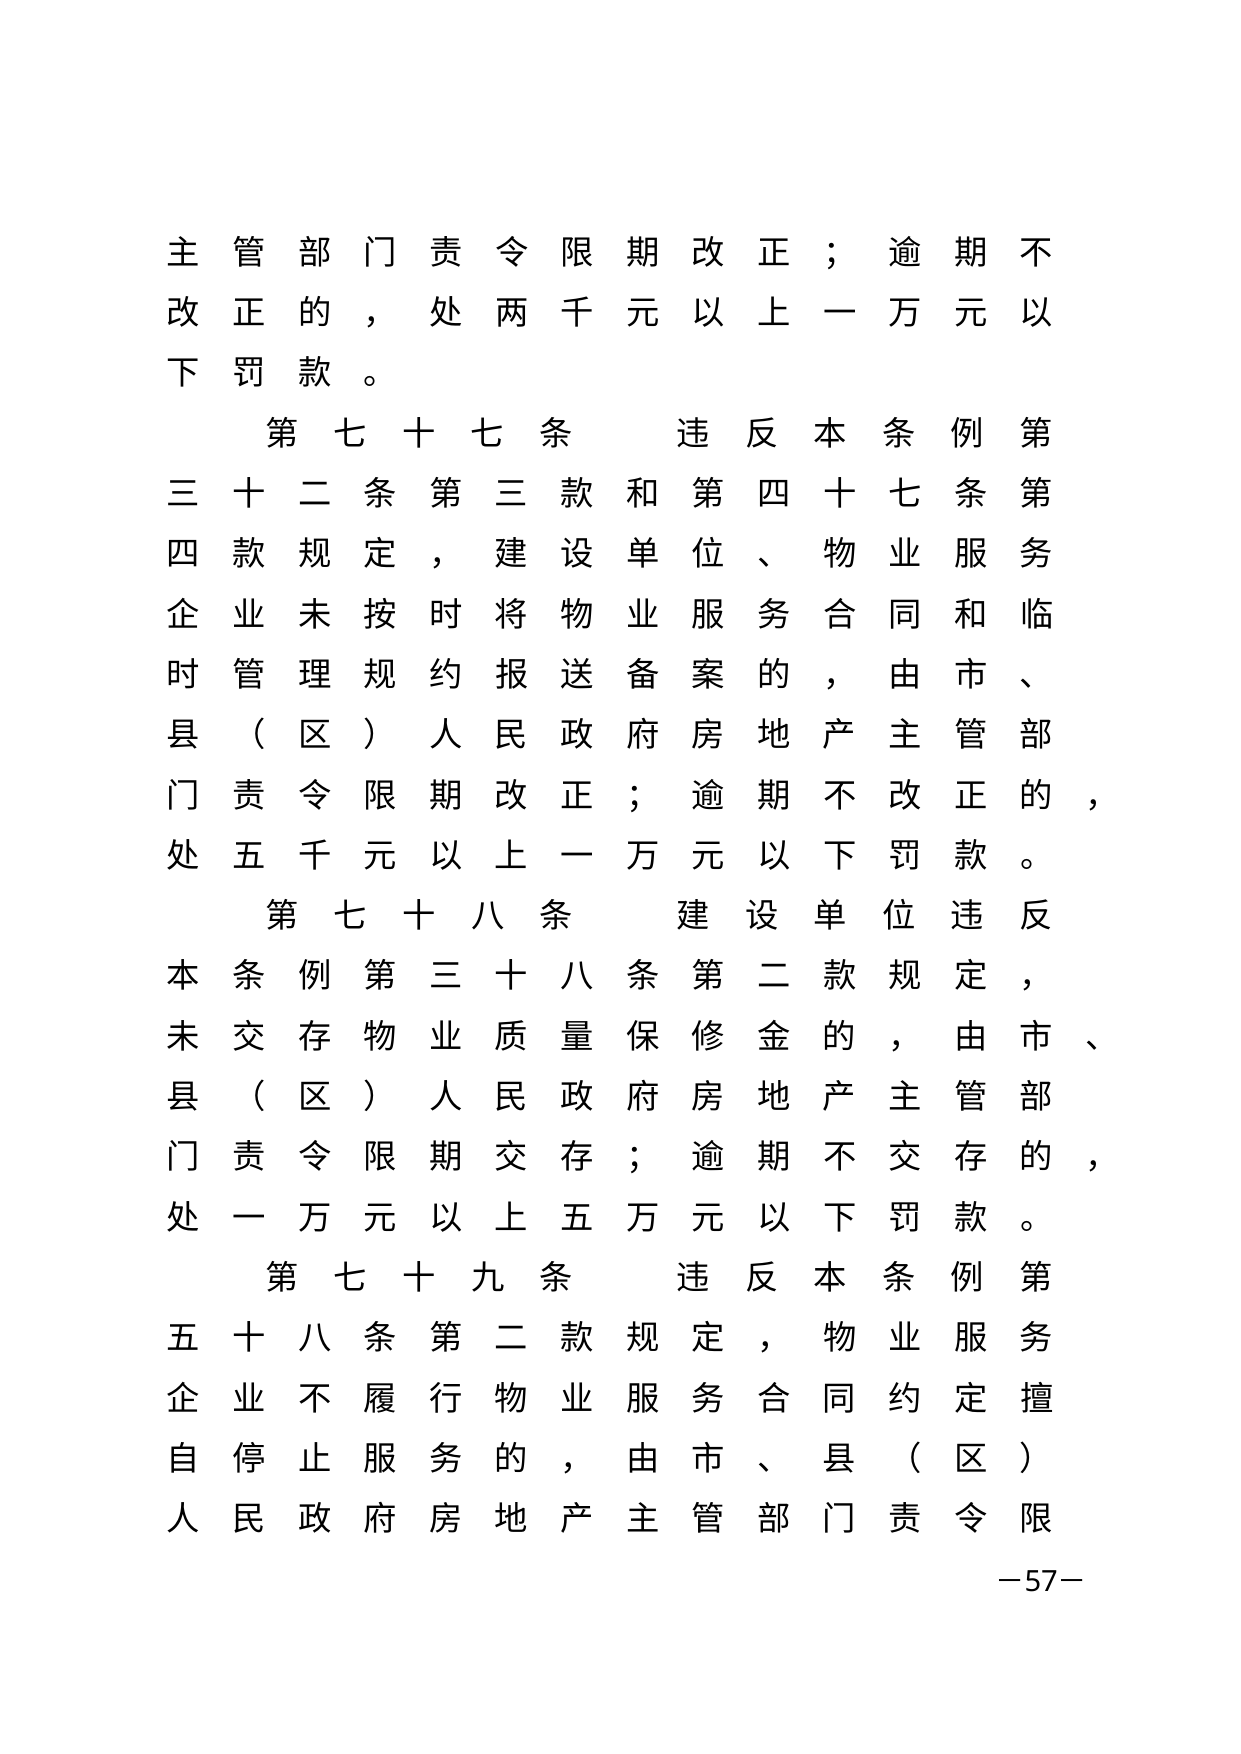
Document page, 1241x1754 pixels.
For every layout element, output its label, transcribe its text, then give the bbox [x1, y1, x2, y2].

text 第七十六条 建设单位违反本条例第十二条第一款规定，未将物业管理区域符合业主大会成立条件的情况书面报告物业所在地的街道办事处、乡镇人民政府，或者未按照规定提供有关资料的，由市、县（区）人民政府房地产主管部门责令限期改正；逾期不改正的，处两千元以上一万元以下罚款。 [167, 219, 1085, 400]
text 第七十七条 违反本条例第三十二条第三款和第四十七条第四款规定，建设单位、物业服务企业未按时将物业服务合同和临时管理规约报送备案的，由市、县（区）人民政府房地产主管部门责令限期改正；逾期不改正的，处五千元以上一万元以下罚款。 [167, 400, 1085, 883]
text 第七十九条 违反本条例第五十八条第二款规定，物业服务企业不履行物业服务合同约定擅自停止服务的，由市、县（区）人民政府房地产主管部门责令限期改正；逾期不改正的，处五万元以上十万元以下罚款。 [167, 1245, 1085, 1546]
text 第七十八条 建设单位违反本条例第三十八条第二款规定，未交存物业质量保修金的，由市、县（区）人民政府房地产主管部门责令限期交存；逾期不交存的，处一万元以上五万元以下罚款。 [167, 883, 1085, 1245]
